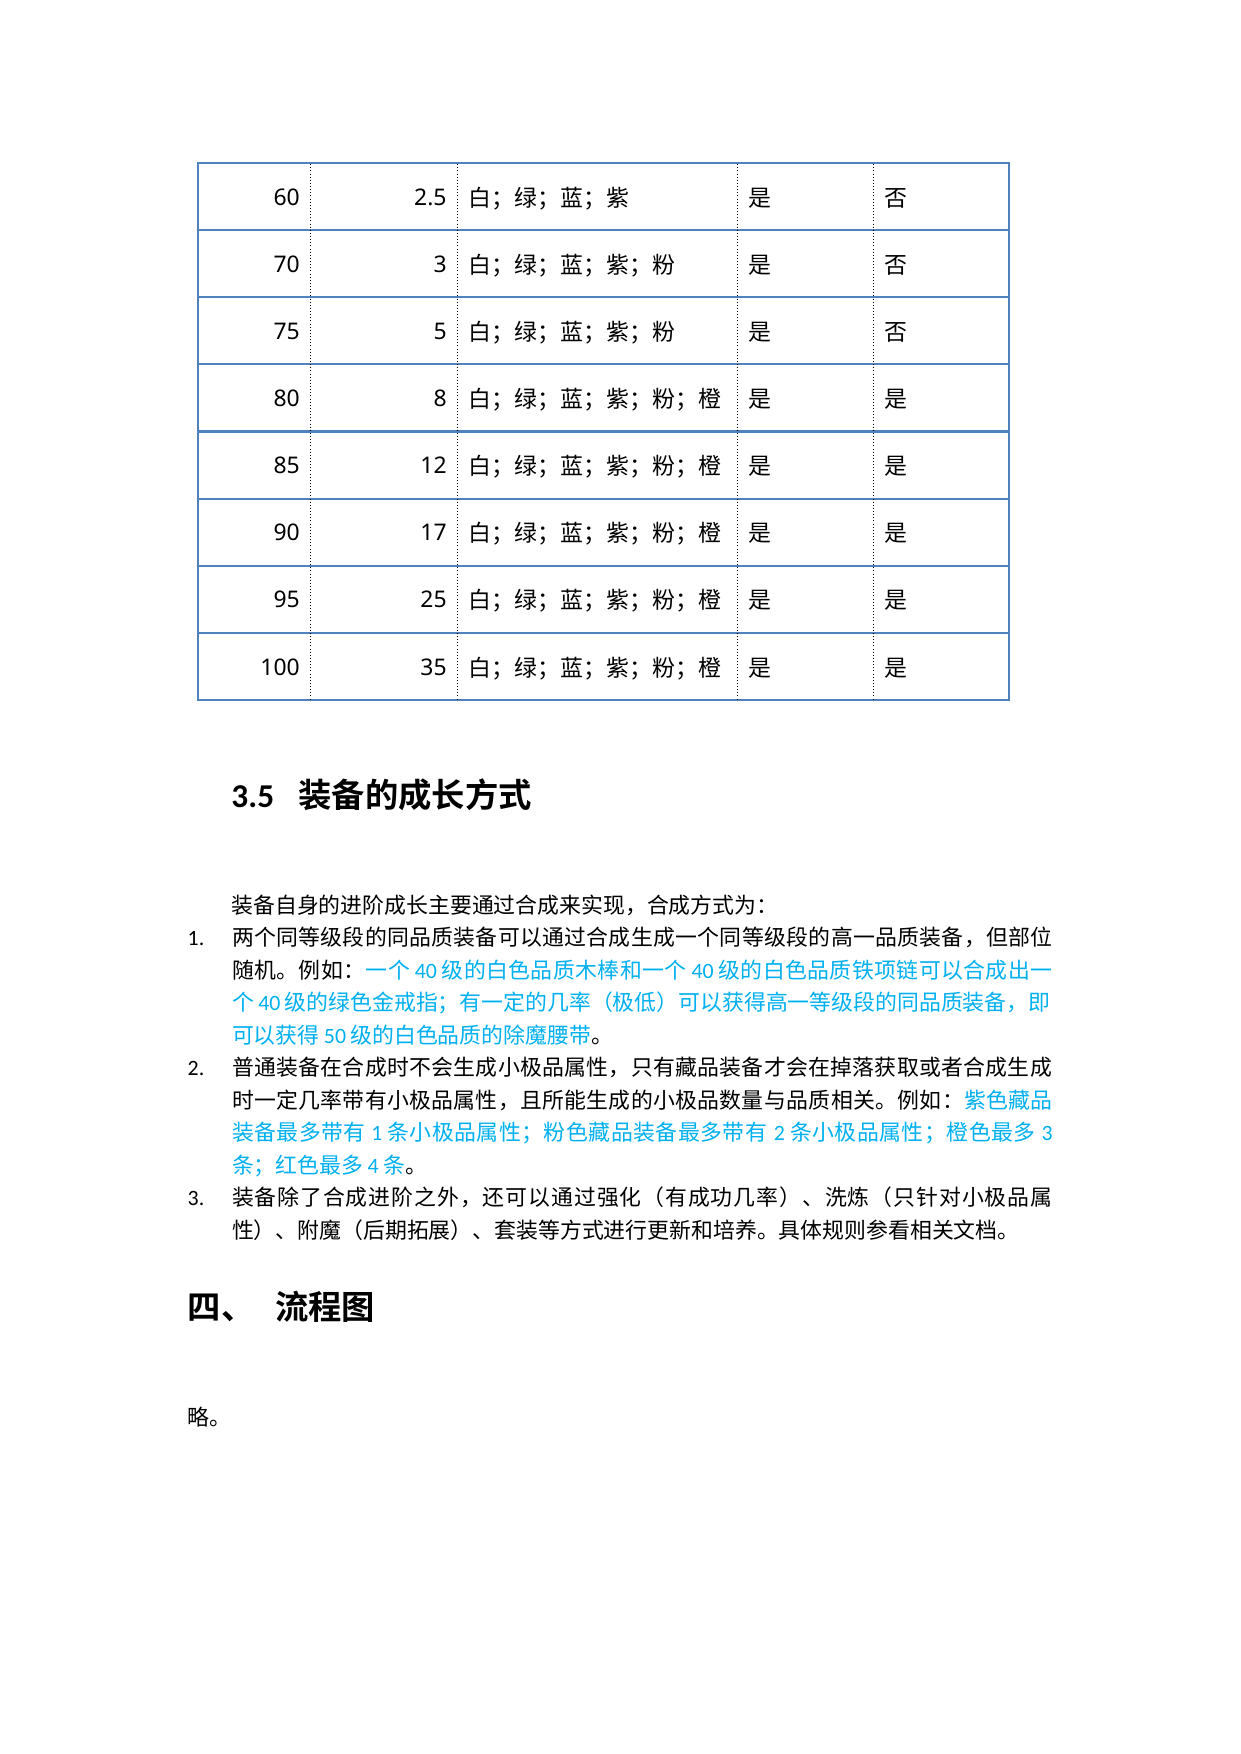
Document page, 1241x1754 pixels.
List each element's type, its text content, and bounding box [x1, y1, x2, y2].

table_cell 白；绿；蓝；紫；粉 [458, 231, 737, 296]
table_cell 是 [737, 298, 873, 363]
text 装备自身的进阶成长主要通过合成来实现，合成方式为： [187, 887, 1053, 920]
text 略。 [187, 1399, 1053, 1432]
table_cell 白；绿；蓝；紫；粉；橙 [458, 365, 737, 430]
table_cell 白；绿；蓝；紫；粉；橙 [458, 634, 737, 699]
table_cell 8 [311, 365, 457, 430]
table_cell 否 [873, 231, 1008, 296]
table_cell 60 [199, 164, 311, 229]
table_cell 否 [873, 298, 1008, 363]
table_cell 85 [199, 433, 311, 497]
table_cell 是 [737, 634, 873, 699]
table_cell 白；绿；蓝；紫；粉；橙 [458, 433, 737, 497]
table_cell 是 [873, 433, 1008, 497]
table_cell 白；绿；蓝；紫；粉；橙 [458, 500, 737, 564]
table_cell 70 [199, 231, 311, 296]
table_cell 17 [311, 500, 457, 564]
table_cell 白；绿；蓝；紫；粉 [458, 298, 737, 363]
table_cell 是 [873, 634, 1008, 699]
table_cell 2.5 [311, 164, 457, 229]
table_cell 白；绿；蓝；紫；粉；橙 [458, 567, 737, 632]
table_cell 是 [737, 567, 873, 632]
table_cell 95 [199, 567, 311, 632]
table_cell 75 [199, 298, 311, 363]
picture [768, 1002, 783, 1012]
list 装备除了合成进阶之外，还可以通过强化（有成功几率）、洗炼（只针对小极品属性）、附魔（后期拓展）、套装等方式进行更新和培养。具体规则参看相关文档。 [187, 1180, 1053, 1245]
table_cell 是 [737, 231, 873, 296]
table_cell 3 [311, 231, 457, 296]
subtitle 装备的成长方式 [231, 760, 1053, 825]
table_cell 是 [873, 500, 1008, 564]
table_cell 90 [199, 500, 311, 564]
subtitle 流程图 [187, 1272, 1053, 1337]
table_cell 是 [737, 433, 873, 497]
table_cell 白；绿；蓝；紫 [458, 164, 737, 229]
table_cell 80 [199, 365, 311, 430]
list 普通装备在合成时不会生成小极品属性，只有藏品装备才会在掉落获取或者合成生成时一定几率带有小极品属性，且所能生成的小极品数量与品质相关。例如：紫色藏品装备最多带有1条小极品属性；粉色藏品装备最多带有2条小极品属性；橙色最多3条；红色最多4条。 [187, 1050, 1053, 1180]
table_cell 25 [311, 567, 457, 632]
table_cell 35 [311, 634, 457, 699]
list 两个同等级段的同品质装备可以通过合成生成一个同等级段的高一品质装备，但部位随机。例如：一个40级的白色品质木棒和一个40级的白色品质铁项链可以合成出一个40级的绿色金戒指；有一定的几率（极低）可以获得高一等级段的同品质装备，即可以获得50级的白色品质的除魔腰带。 [187, 920, 1053, 1050]
table_cell 是 [737, 500, 873, 564]
table_cell 12 [311, 433, 457, 497]
table_cell 否 [873, 164, 1008, 229]
table_cell 是 [737, 164, 873, 229]
table_cell 5 [311, 298, 457, 363]
table_cell 是 [873, 567, 1008, 632]
table_cell 100 [199, 634, 311, 699]
table_cell 是 [873, 365, 1008, 430]
table_cell 是 [737, 365, 873, 430]
